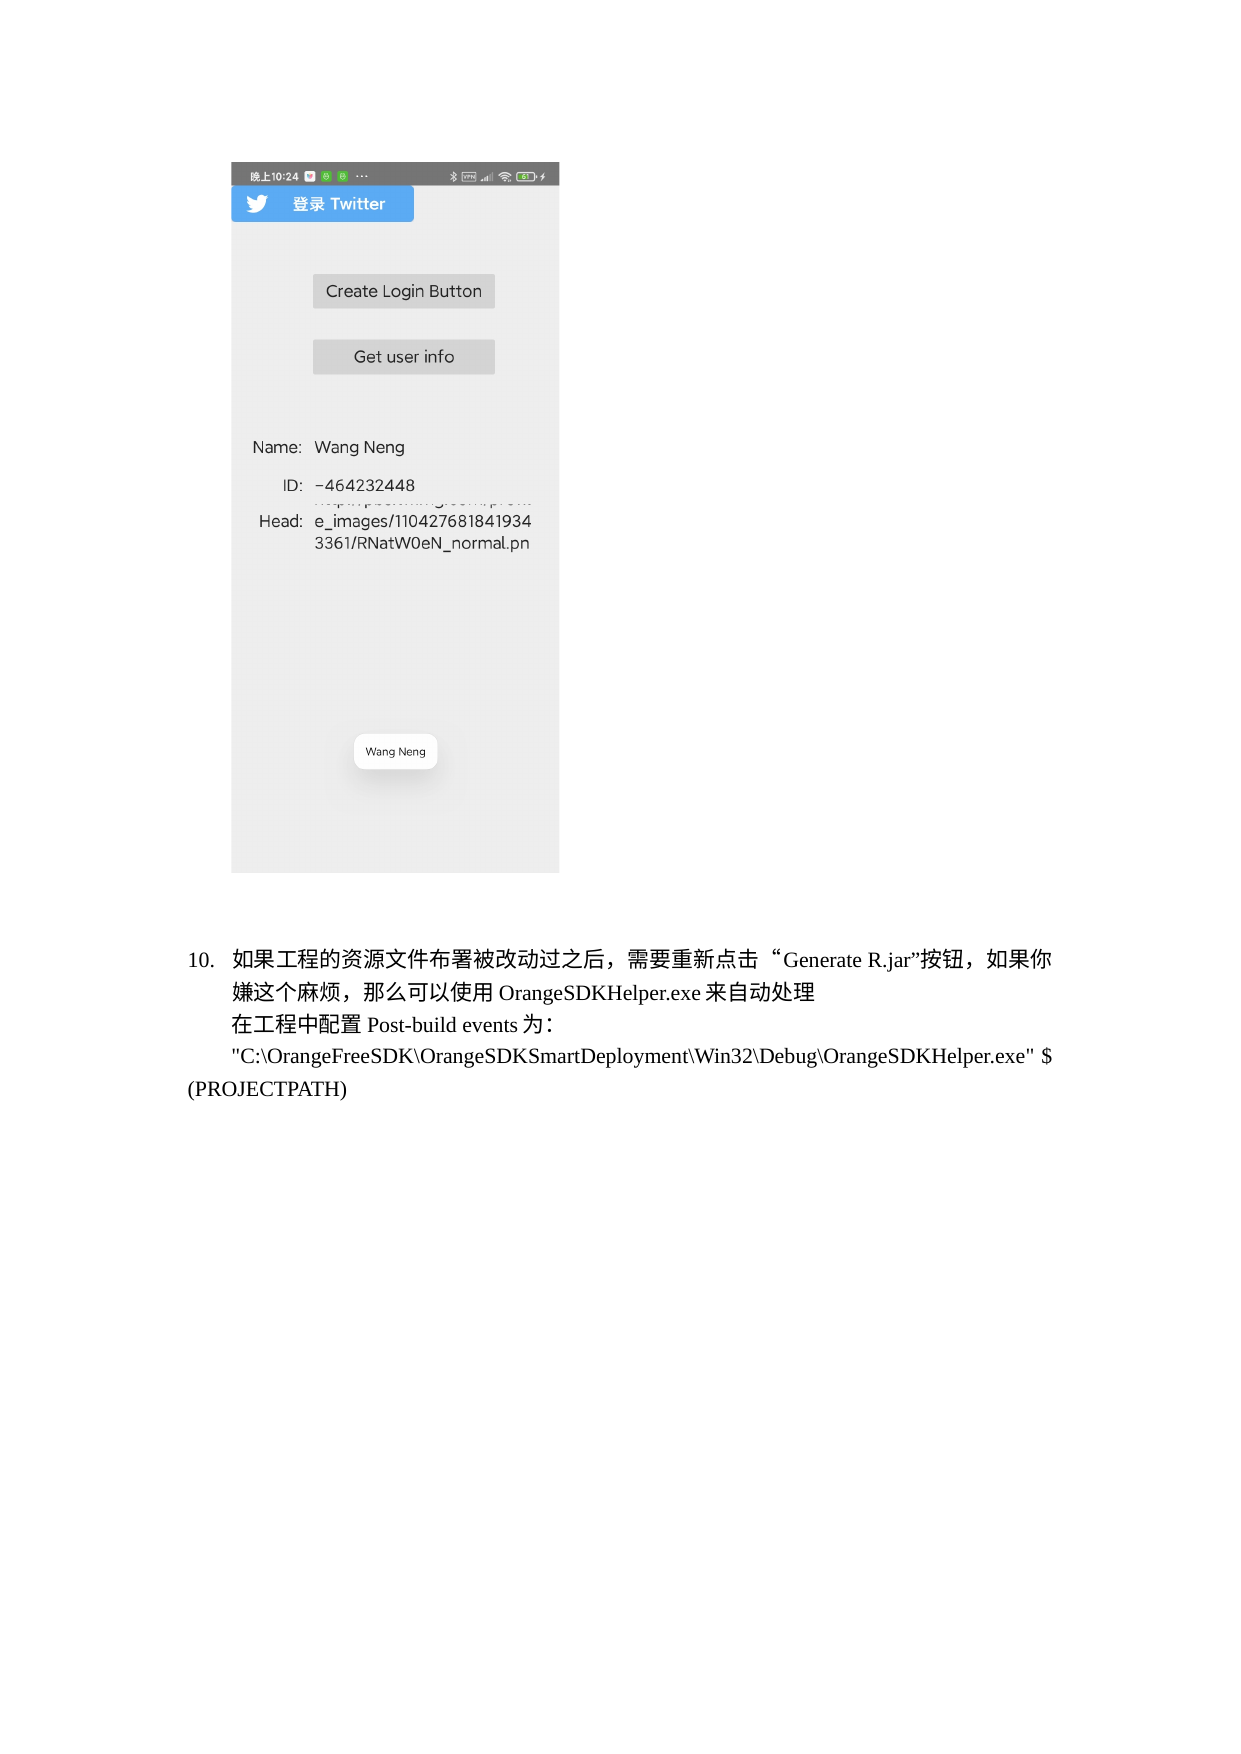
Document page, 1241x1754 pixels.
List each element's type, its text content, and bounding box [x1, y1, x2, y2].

list 如果工程的资源文件布署被改动过之后，需要重新点击“Generate R.jar”按钮，如果你嫌这个麻烦，那么可以使用OrangeSDKHelper.exe来自动处理 [187, 942, 1053, 1007]
picture [231, 162, 560, 873]
list 在工程中配置Post-build events为： [187, 1007, 1053, 1039]
list "C:\OrangeFreeSDK\OrangeSDKSmartDeployment\Win32\Debug\OrangeSDKHelper.exe" $(PROJECTPATH) [187, 1039, 1053, 1104]
